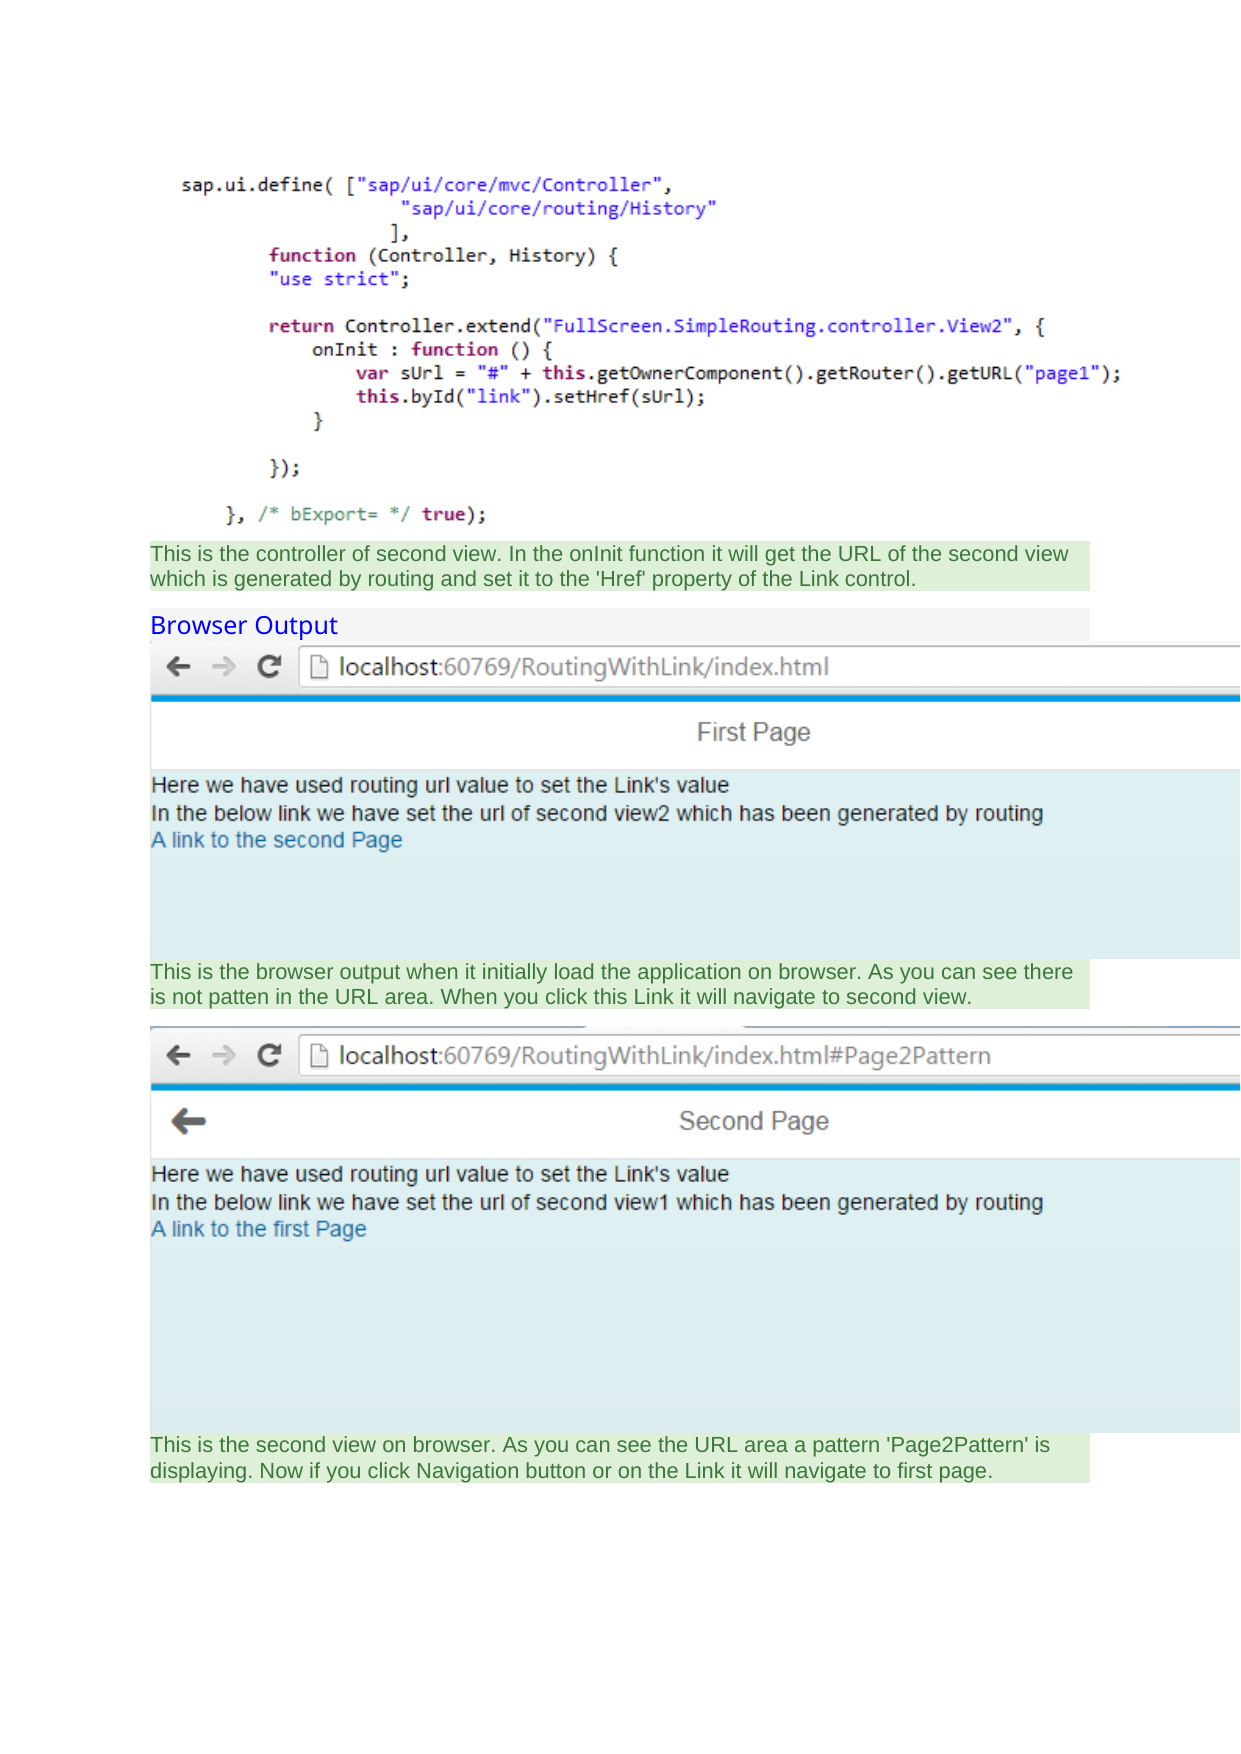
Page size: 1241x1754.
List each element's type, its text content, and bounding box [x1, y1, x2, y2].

picture [150, 641, 1241, 959]
text This is the second view on browser. As you can see the URL area a pattern 'Page2Pattern' is displaying. Now if you click Navigation button or on the Link it will navigate to first page. [150, 1433, 1090, 1483]
picture [150, 150, 1157, 541]
text Browser Output [150, 608, 1090, 641]
text This is the browser output when it initially load the application on browser. As you can see there is not patten in the URL area. When you click this Link it will navigate to second view. [150, 959, 1090, 1009]
text This is the controller of second view. In the onInit function it will get the URL of the second view which is generated by routing and set it to the 'Href' property of the Link control. [150, 541, 1090, 591]
picture [150, 1026, 1241, 1433]
